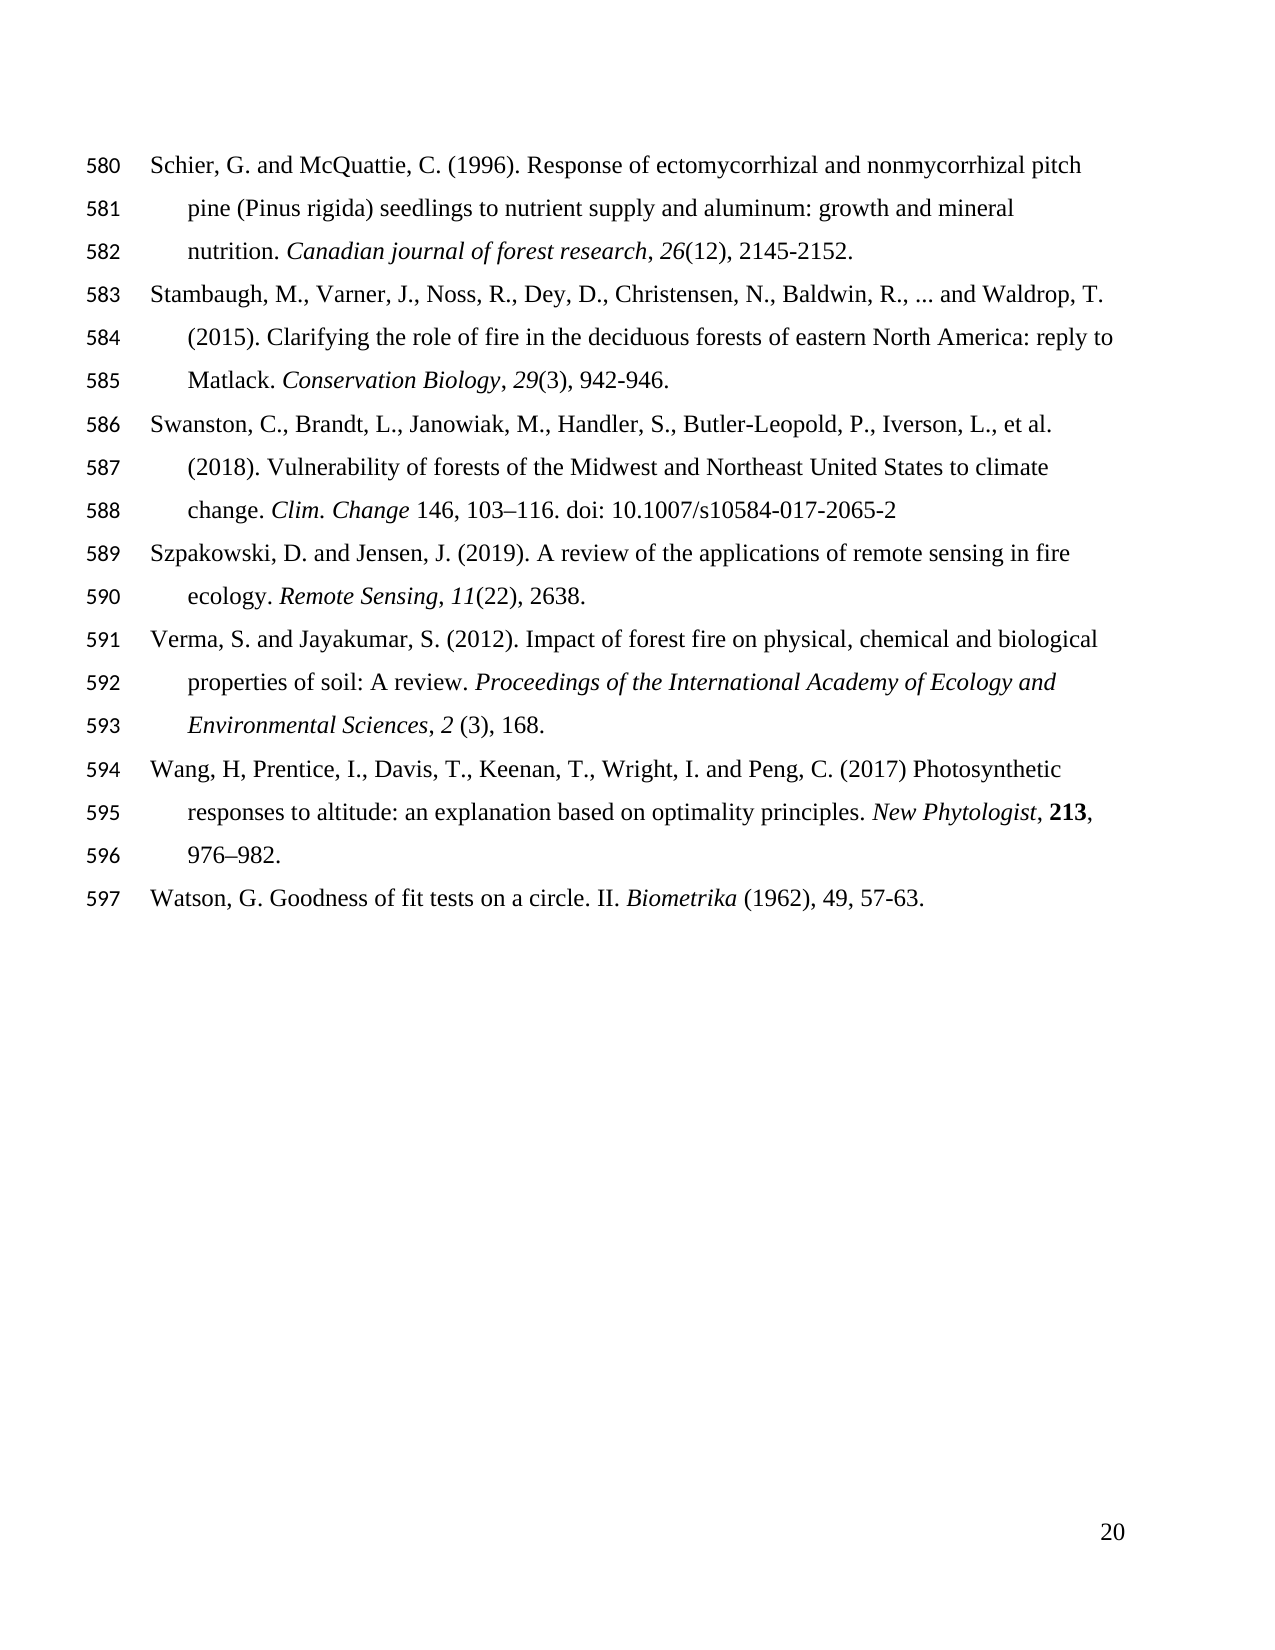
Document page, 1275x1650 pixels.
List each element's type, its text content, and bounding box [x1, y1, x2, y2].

list Stambaugh, M., Varner, J., Noss, R., Dey, D., Christensen, N., Baldwin, R., ... and Waldrop, T. (2015). Clarifying the role of fire in the deciduous forests of eastern North America: reply to Matlack. Conservation Biology, 29(3), 942-946. [150, 279, 1125, 394]
list Schier, G. and McQuattie, C. (1996). Response of ectomycorrhizal and nonmycorrhizal pitch pine (Pinus rigida) seedlings to nutrient supply and aluminum: growth and mineral nutrition. Canadian journal of forest research, 26(12), 2145-2152. [150, 150, 1125, 265]
list Watson, G. Goodness of fit tests on a circle. II. Biometrika (1962), 49, 57-63. [150, 883, 1125, 912]
list Verma, S. and Jayakumar, S. (2012). Impact of forest fire on physical, chemical and biological properties of soil: A review. Proceedings of the International Academy of Ecology and Environmental Sciences, 2 (3), 168. [150, 624, 1125, 739]
list Swanston, C., Brandt, L., Janowiak, M., Handler, S., Butler-Leopold, P., Iverson, L., et al. (2018). Vulnerability of forests of the Midwest and Northeast United States to climate change. Clim. Change 146, 103–116. doi: 10.1007/s10584-017-2065-2 [150, 409, 1125, 524]
list Szpakowski, D. and Jensen, J. (2019). A review of the applications of remote sensing in fire ecology. Remote Sensing, 11(22), 2638. [150, 538, 1125, 610]
list Wang, H, Prentice, I., Davis, T., Keenan, T., Wright, I. and Peng, C. (2017) Photosynthetic responses to altitude: an explanation based on optimality principles. New Phytologist, 213, 976–982. [150, 754, 1125, 869]
